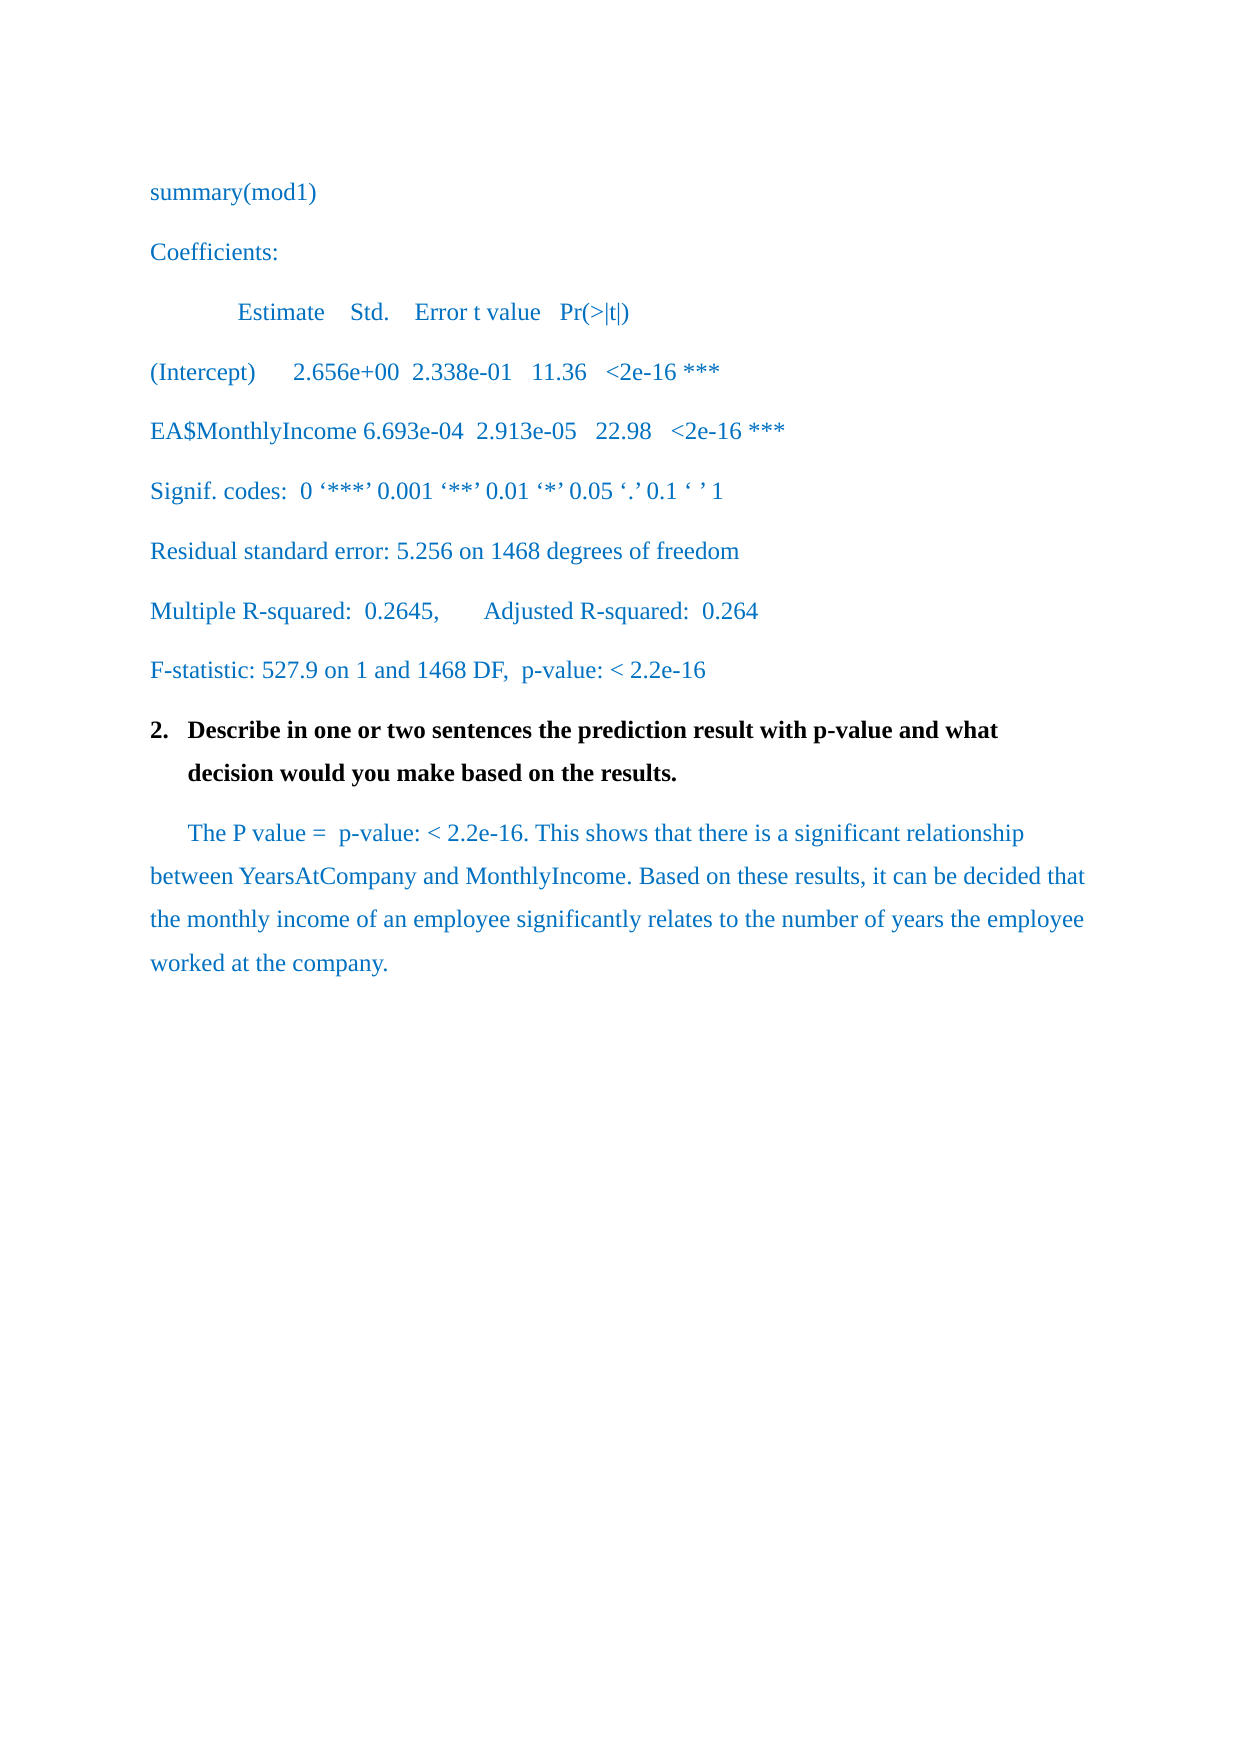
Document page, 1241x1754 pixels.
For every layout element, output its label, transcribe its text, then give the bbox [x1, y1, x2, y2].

text The P value = p-value: < 2.2e-16. This shows that there is a significant relationship between YearsAtCompany and MonthlyIncome. Based on these results, it can be decided that the monthly income of an employee significantly relates to the number of years the employee worked at the company. [150, 818, 1090, 976]
text Coefficients: [150, 237, 1090, 266]
text Residual standard error: 5.256 on 1468 degrees of freedom [150, 536, 1090, 565]
text summary(mod1) [150, 177, 1090, 206]
text F-statistic: 527.9 on 1 and 1468 DF, p-value: < 2.2e-16 [150, 656, 1090, 684]
text Estimate Std. Error t value Pr(>|t|) [150, 297, 1090, 326]
text (Intercept) 2.656e+00 2.338e-01 11.36 <2e-16 *** [150, 357, 1090, 385]
list Describe in one or two sentences the prediction result with p-value and what decision would you make based on the results. [150, 715, 1090, 787]
text Signif. codes: 0 ‘***’ 0.001 ‘**’ 0.01 ‘*’ 0.05 ‘.’ 0.1 ‘ ’ 1 [150, 476, 1090, 505]
text Multiple R-squared: 0.2645, Adjusted R-squared: 0.264 [150, 596, 1090, 624]
text EA$MonthlyIncome 6.693e-04 2.913e-05 22.98 <2e-16 *** [150, 416, 1090, 445]
